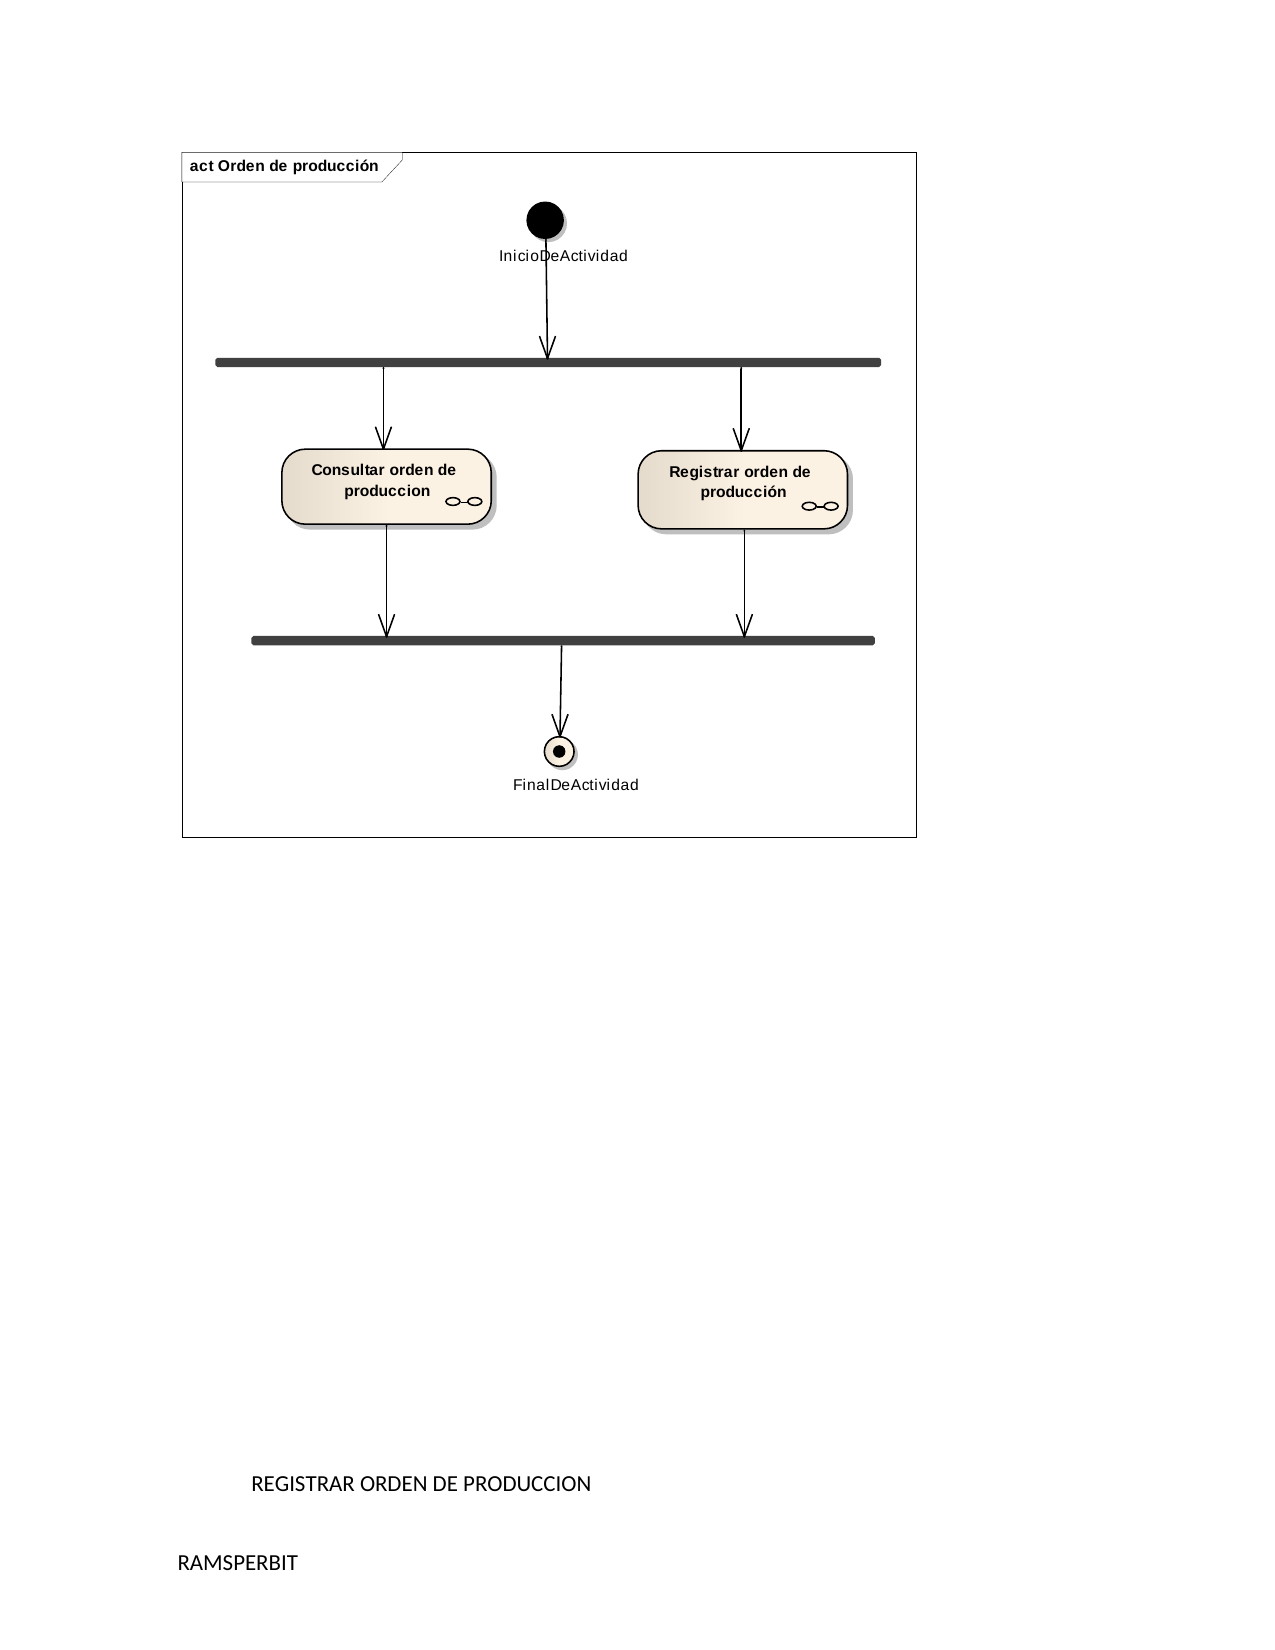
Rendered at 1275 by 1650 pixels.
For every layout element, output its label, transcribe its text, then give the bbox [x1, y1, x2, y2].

text REGISTRAR ORDEN DE PRODUCCION [177, 1469, 1098, 1498]
